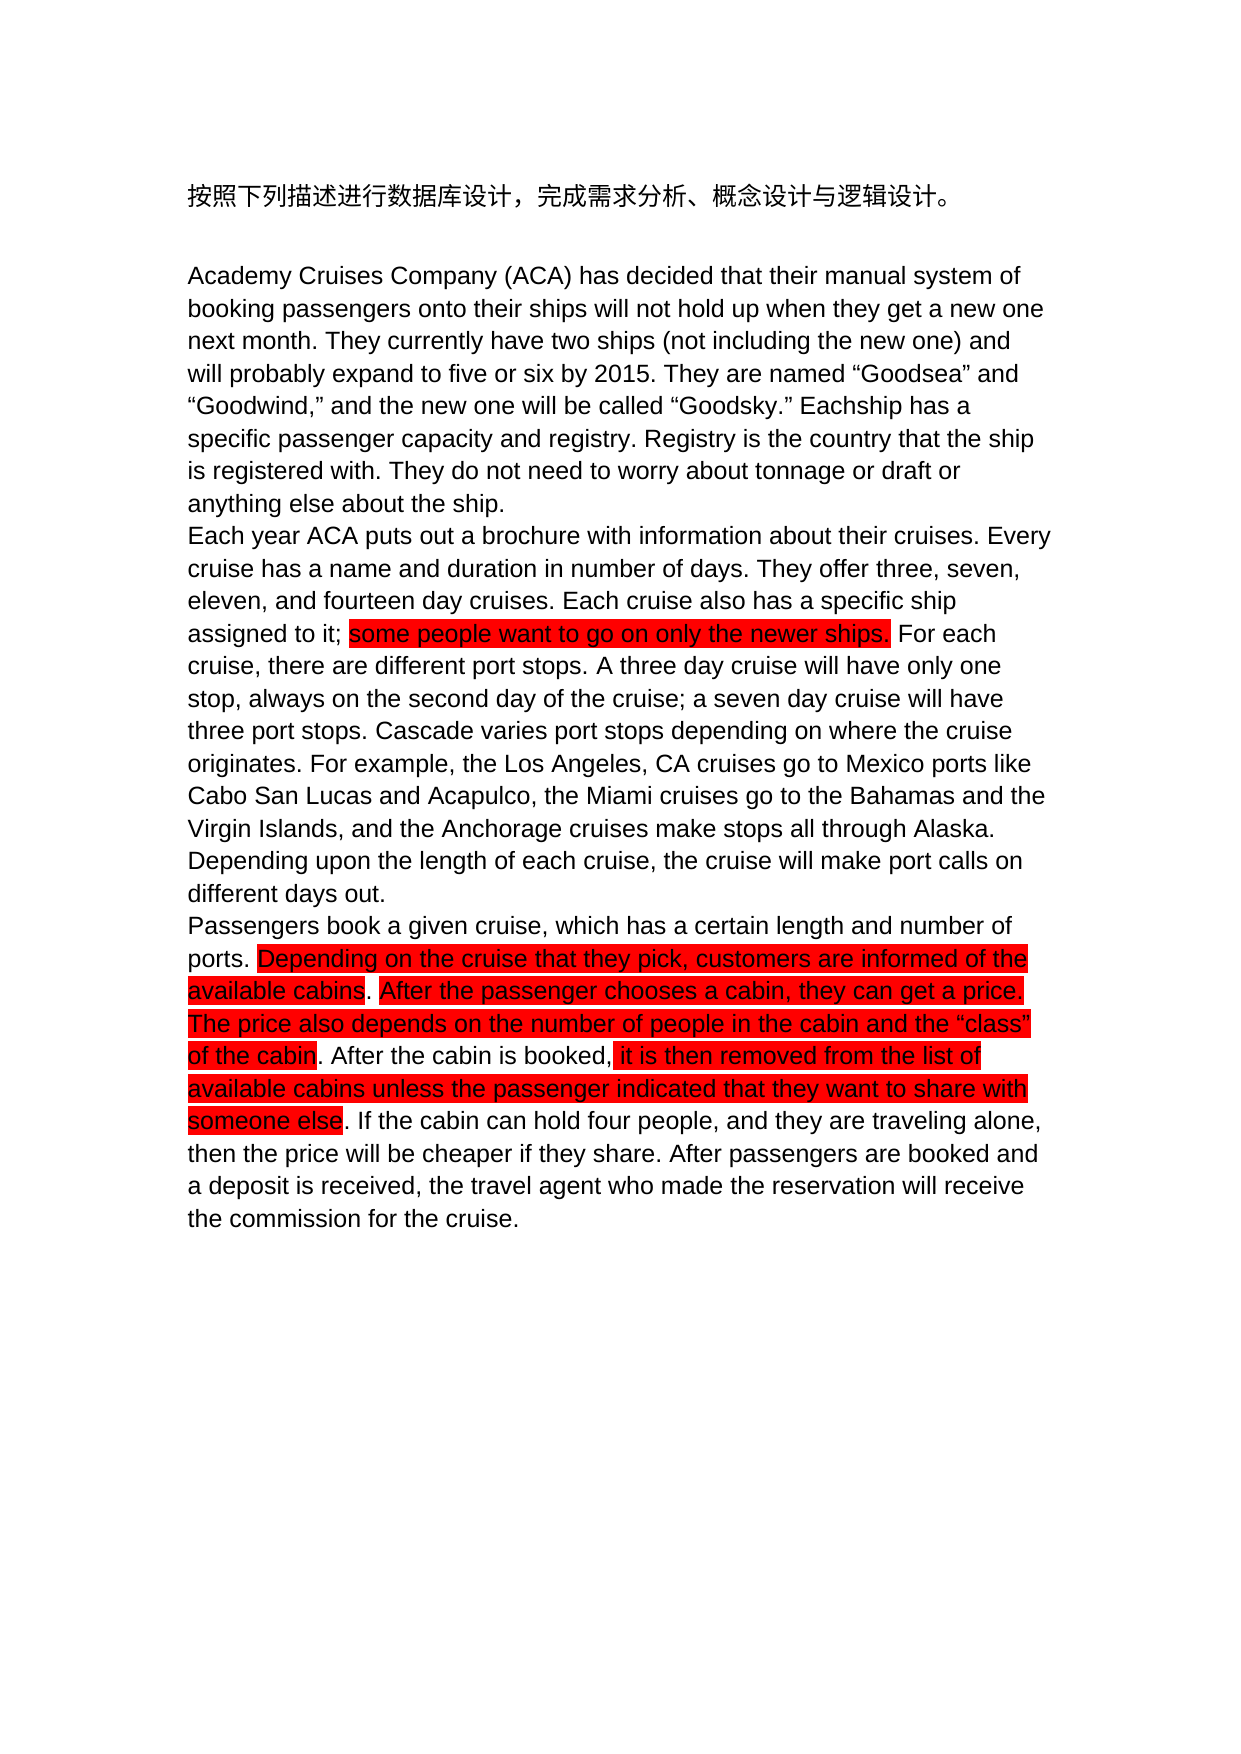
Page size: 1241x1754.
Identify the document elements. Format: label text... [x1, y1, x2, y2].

text 按照下列描述进行数据库设计，完成需求分析、概念设计与逻辑设计。 [187, 162, 1053, 227]
text Academy Cruises Company (ACA) has decided that their manual system of booking passengers onto their ships will not hold up when they get a new one next month. They currently have two ships (not including the new one) and will probably expand to five or six by 2015. They are named “Goodsea” and “Goodwind,” and the new one will be called “Goodsky.” Eachship has a specific passenger capacity and registry. Registry is the country that the ship is registered with. They do not need to worry about tonnage or draft or anything else about the ship. [187, 259, 1053, 519]
text Passengers book a given cruise, which has a certain length and number of ports. Depending on the cruise that they pick, customers are informed of the available cabins. After the passenger chooses a cabin, they can get a price. The price also depends on the number of people in the cabin and the “class” of the cabin. After the cabin is booked, it is then removed from the list of available cabins unless the passenger indicated that they want to share with someone else. If the cabin can hold four people, and they are traveling alone, then the price will be cheaper if they share. After passengers are booked and a deposit is received, the travel agent who made the reservation will receive the commission for the cruise. [187, 909, 1053, 1234]
text Each year ACA puts out a brochure with information about their cruises. Every cruise has a name and duration in number of days. They offer three, seven, eleven, and fourteen day cruises. Each cruise also has a specific ship assigned to it; some people want to go on only the newer ships. For each cruise, there are different port stops. A three day cruise will have only one stop, always on the second day of the cruise; a seven day cruise will have three port stops. Cascade varies port stops depending on where the cruise originates. For example, the Los Angeles, CA cruises go to Mexico ports like Cabo San Lucas and Acapulco, the Miami cruises go to the Bahamas and the Virgin Islands, and the Anchorage cruises make stops all through Alaska. Depending upon the length of each cruise, the cruise will make port calls on different days out. [187, 519, 1053, 909]
